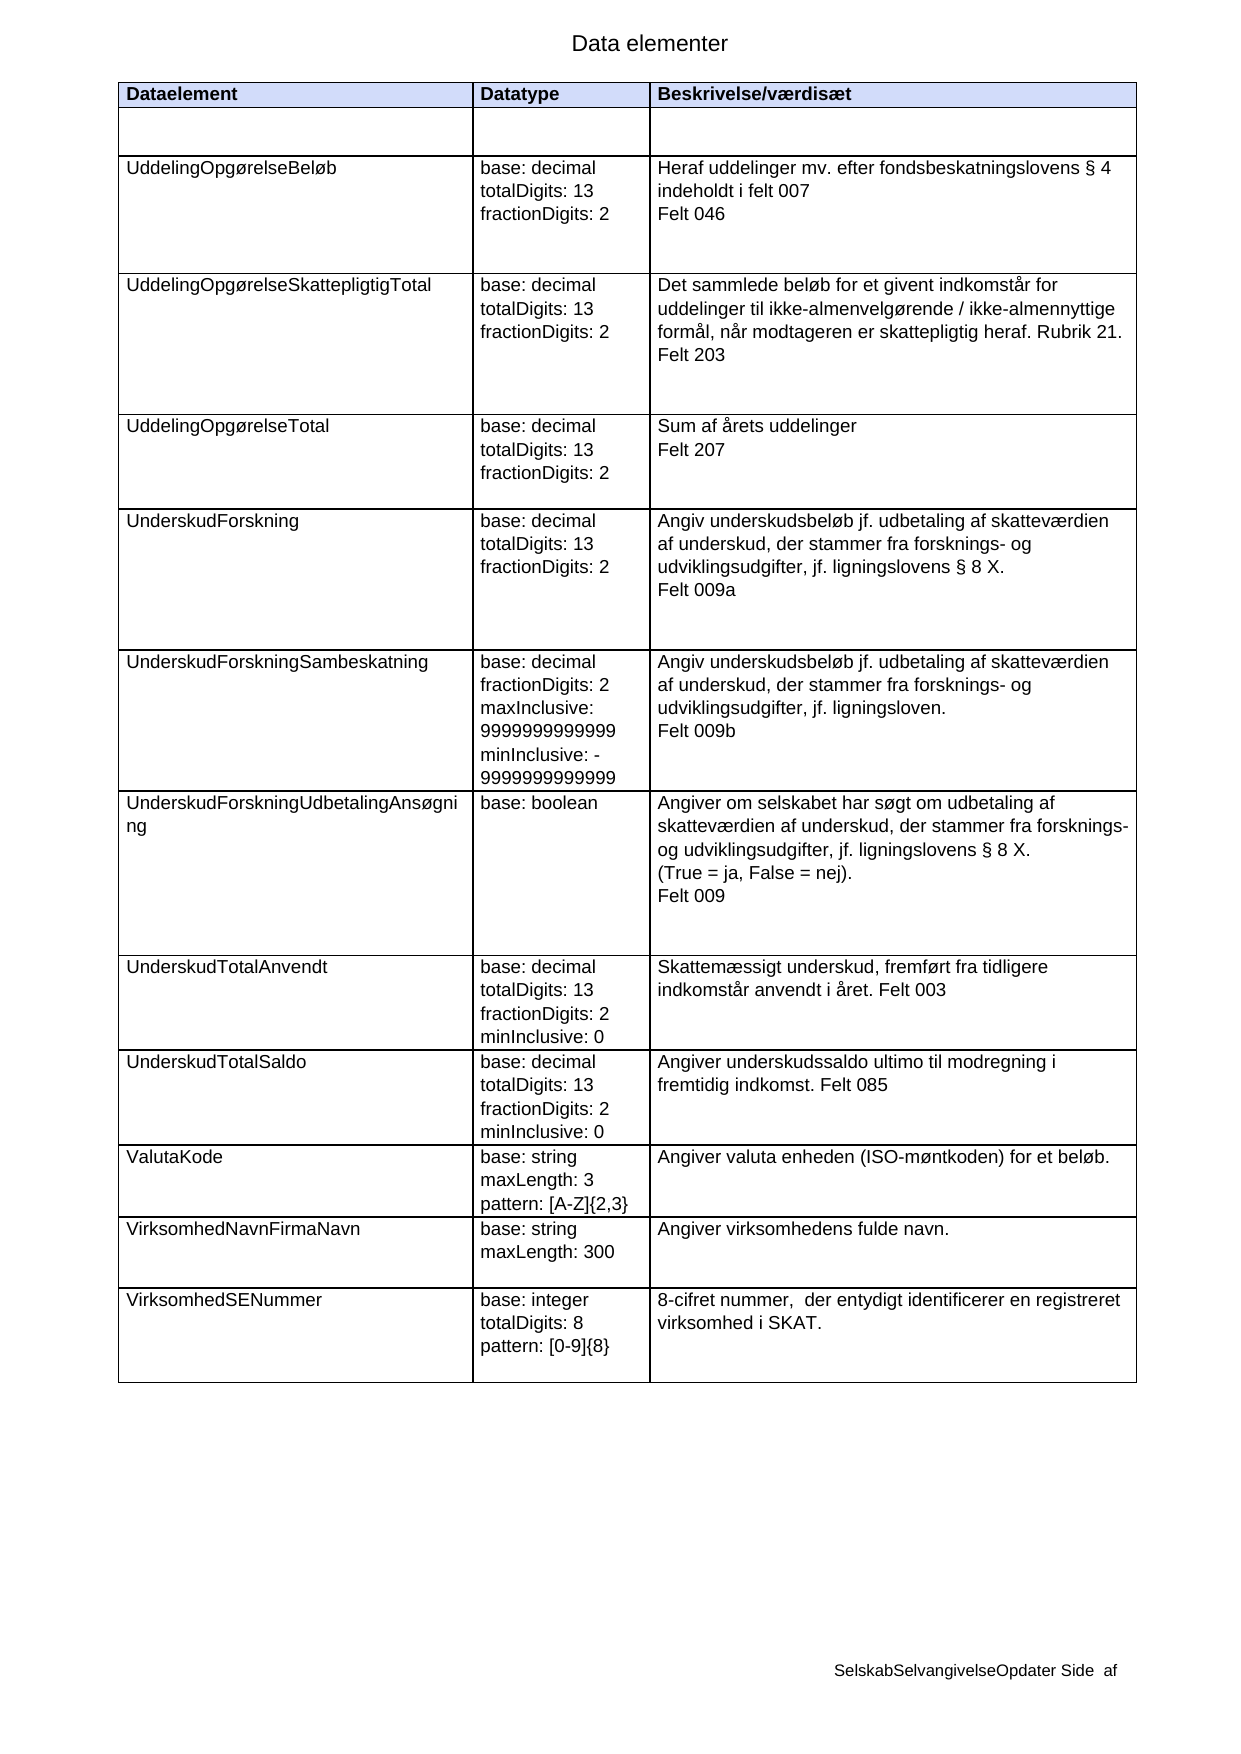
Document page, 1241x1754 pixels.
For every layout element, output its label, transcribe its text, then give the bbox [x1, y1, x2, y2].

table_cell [474, 108, 649, 155]
table_header Datatype [474, 83, 649, 107]
table_cell Angiver virksomhedens fulde navn. [651, 1218, 1136, 1287]
table_cell UnderskudTotalAnvendt [119, 956, 472, 1049]
table_cell Angiv underskudsbeløb jf. udbetaling af skatteværdien af underskud, der stammer fra forsknings- og udviklingsudgifter, jf. ligningsloven. Felt 009b [651, 651, 1136, 790]
table_cell base: string maxLength: 300 [474, 1218, 649, 1287]
table_cell base: string maxLength: 3 pattern: [A-Z]{2,3} [474, 1146, 649, 1216]
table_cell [651, 108, 1136, 155]
table_cell base: decimal totalDigits: 13 fractionDigits: 2 [474, 510, 649, 649]
table_cell base: integer totalDigits: 8 pattern: [0-9]{8} [474, 1289, 649, 1382]
table_cell VirksomhedSENummer [119, 1289, 472, 1382]
table_cell base: decimal totalDigits: 13 fractionDigits: 2 minInclusive: 0 [474, 1051, 649, 1144]
table_header Dataelement [119, 83, 472, 107]
table_header Beskrivelse/værdisæt [651, 83, 1136, 107]
table_cell base: decimal totalDigits: 13 fractionDigits: 2 [474, 415, 649, 508]
table_cell Det sammlede beløb for et givent indkomstår for uddelinger til ikke-almenvelgørende / ikke-almennyttige formål, når modtageren er skattepligtig heraf. Rubrik 21. Felt 203 [651, 274, 1136, 413]
table_cell Skattemæssigt underskud, fremført fra tidligere indkomstår anvendt i året. Felt 003 [651, 956, 1136, 1049]
table_cell UnderskudForskningSambeskatning [119, 651, 472, 790]
table_cell Angiv underskudsbeløb jf. udbetaling af skatteværdien af underskud, der stammer fra forsknings- og udviklingsudgifter, jf. ligningslovens § 8 X. Felt 009a [651, 510, 1136, 649]
table_cell UddelingOpgørelseBeløb [119, 157, 472, 273]
table_cell UnderskudTotalSaldo [119, 1051, 472, 1144]
table_cell ValutaKode [119, 1146, 472, 1216]
table_cell VirksomhedNavnFirmaNavn [119, 1218, 472, 1287]
table_cell 8-cifret nummer, der entydigt identificerer en registreret virksomhed i SKAT. [651, 1289, 1136, 1382]
table_cell UddelingOpgørelseSkattepligtigTotal [119, 274, 472, 413]
table_cell base: decimal fractionDigits: 2 maxInclusive: 9999999999999 minInclusive: -9999999999999 [474, 651, 649, 790]
table_cell base: decimal totalDigits: 13 fractionDigits: 2 [474, 157, 649, 273]
table_cell UddelingOpgørelseTotal [119, 415, 472, 508]
table_cell base: decimal totalDigits: 13 fractionDigits: 2 [474, 274, 649, 413]
table_cell base: boolean [474, 792, 649, 954]
table_cell base: decimal totalDigits: 13 fractionDigits: 2 minInclusive: 0 [474, 956, 649, 1049]
table_cell Angiver underskudssaldo ultimo til modregning i fremtidig indkomst. Felt 085 [651, 1051, 1136, 1144]
table_cell Angiver om selskabet har søgt om udbetaling af skatteværdien af underskud, der stammer fra forsknings- og udviklingsudgifter, jf. ligningslovens § 8 X. (True = ja, False = nej). Felt 009 [651, 792, 1136, 954]
table_cell Angiver valuta enheden (ISO-møntkoden) for et beløb. [651, 1146, 1136, 1216]
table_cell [119, 108, 472, 155]
table_cell Heraf uddelinger mv. efter fondsbeskatningslovens § 4 indeholdt i felt 007 Felt 046 [651, 157, 1136, 273]
table_cell Sum af årets uddelinger Felt 207 [651, 415, 1136, 508]
table_cell UnderskudForskning [119, 510, 472, 649]
table_cell UnderskudForskningUdbetalingAnsøgning [119, 792, 472, 954]
